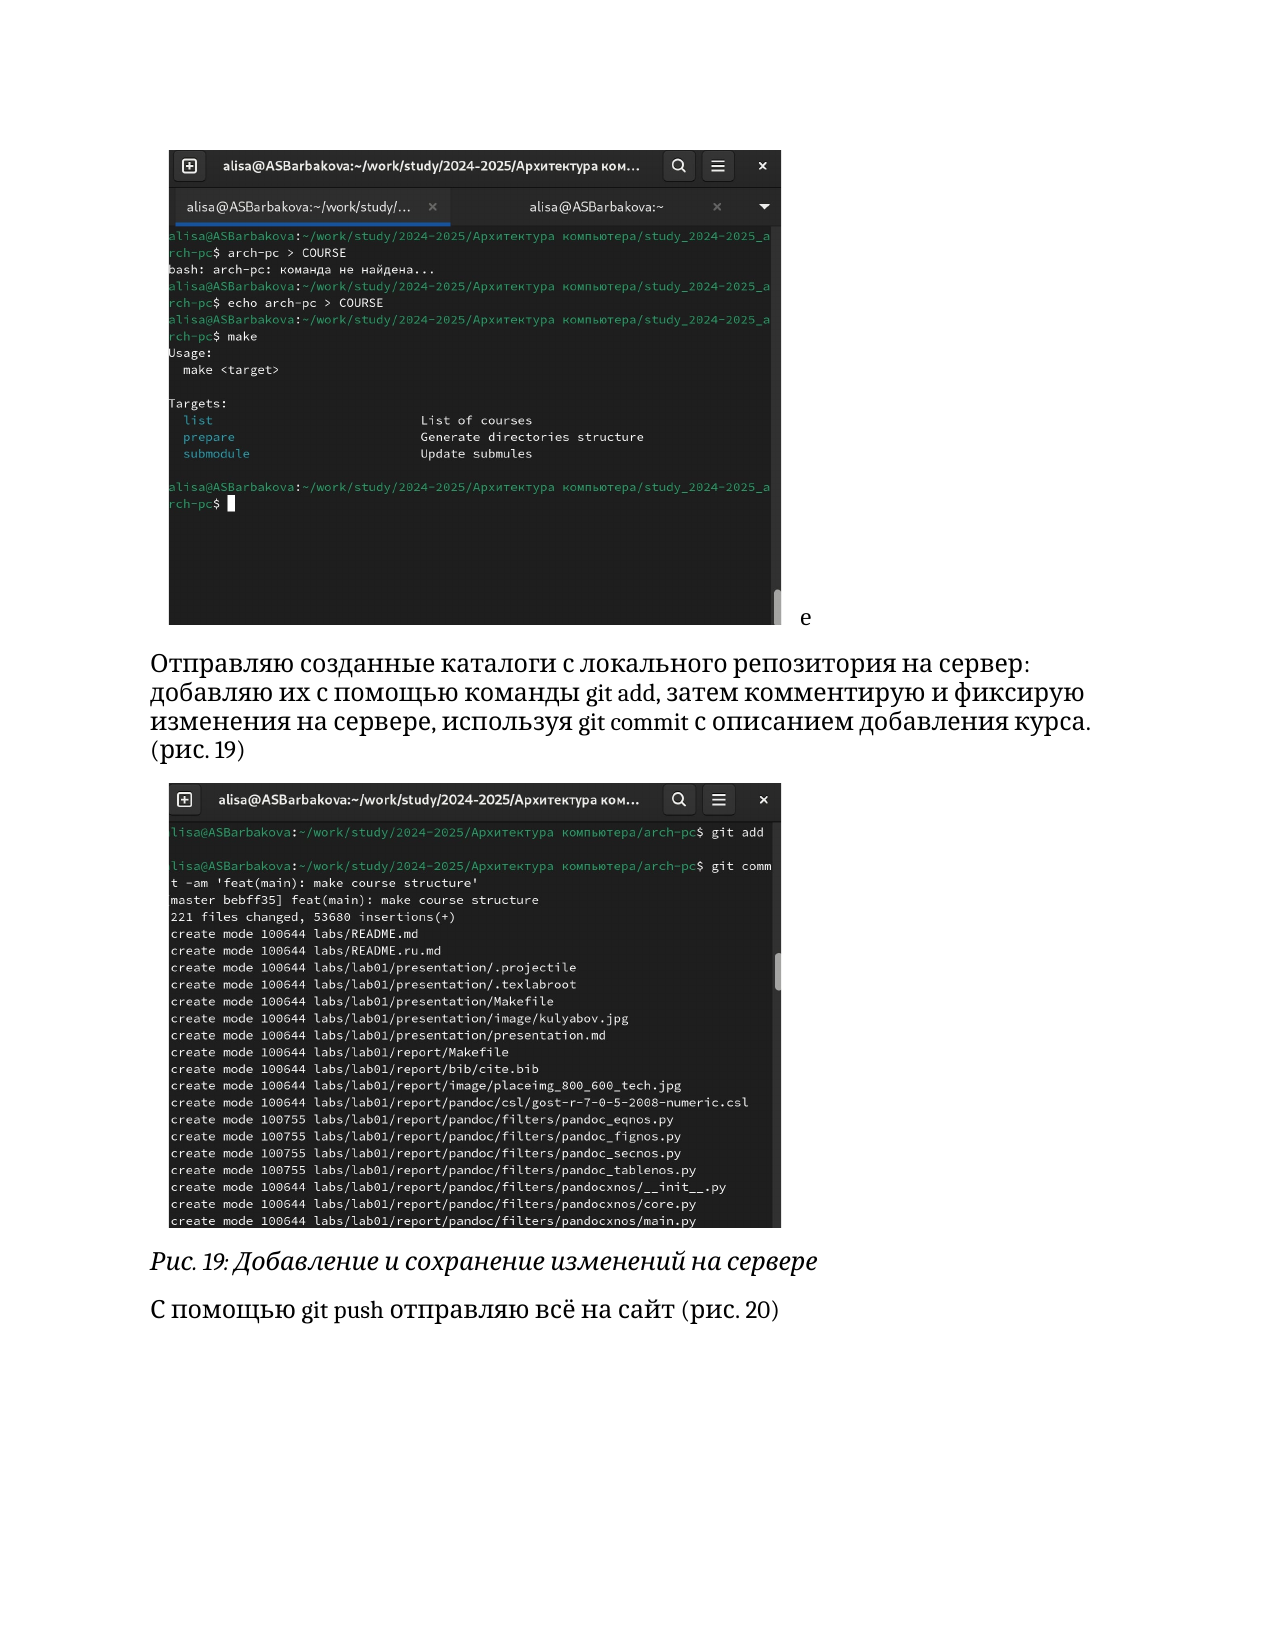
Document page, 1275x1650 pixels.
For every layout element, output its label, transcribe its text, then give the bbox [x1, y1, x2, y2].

text Рис. 19: Добавление и сохранение изменений на сервере [150, 1248, 1125, 1277]
picture [168, 783, 782, 1228]
picture [168, 150, 782, 625]
text Отправляю созданные каталоги с локального репозитория на сервер: добавляю их с помощью команды git add, затем комментирую и фиксирую изменения на сервере, используя git commit с описанием добавления курса. (рис. 19) [150, 650, 1125, 765]
text С помощью git push отправляю всё на сайт (рис. 20) [150, 1296, 1125, 1324]
